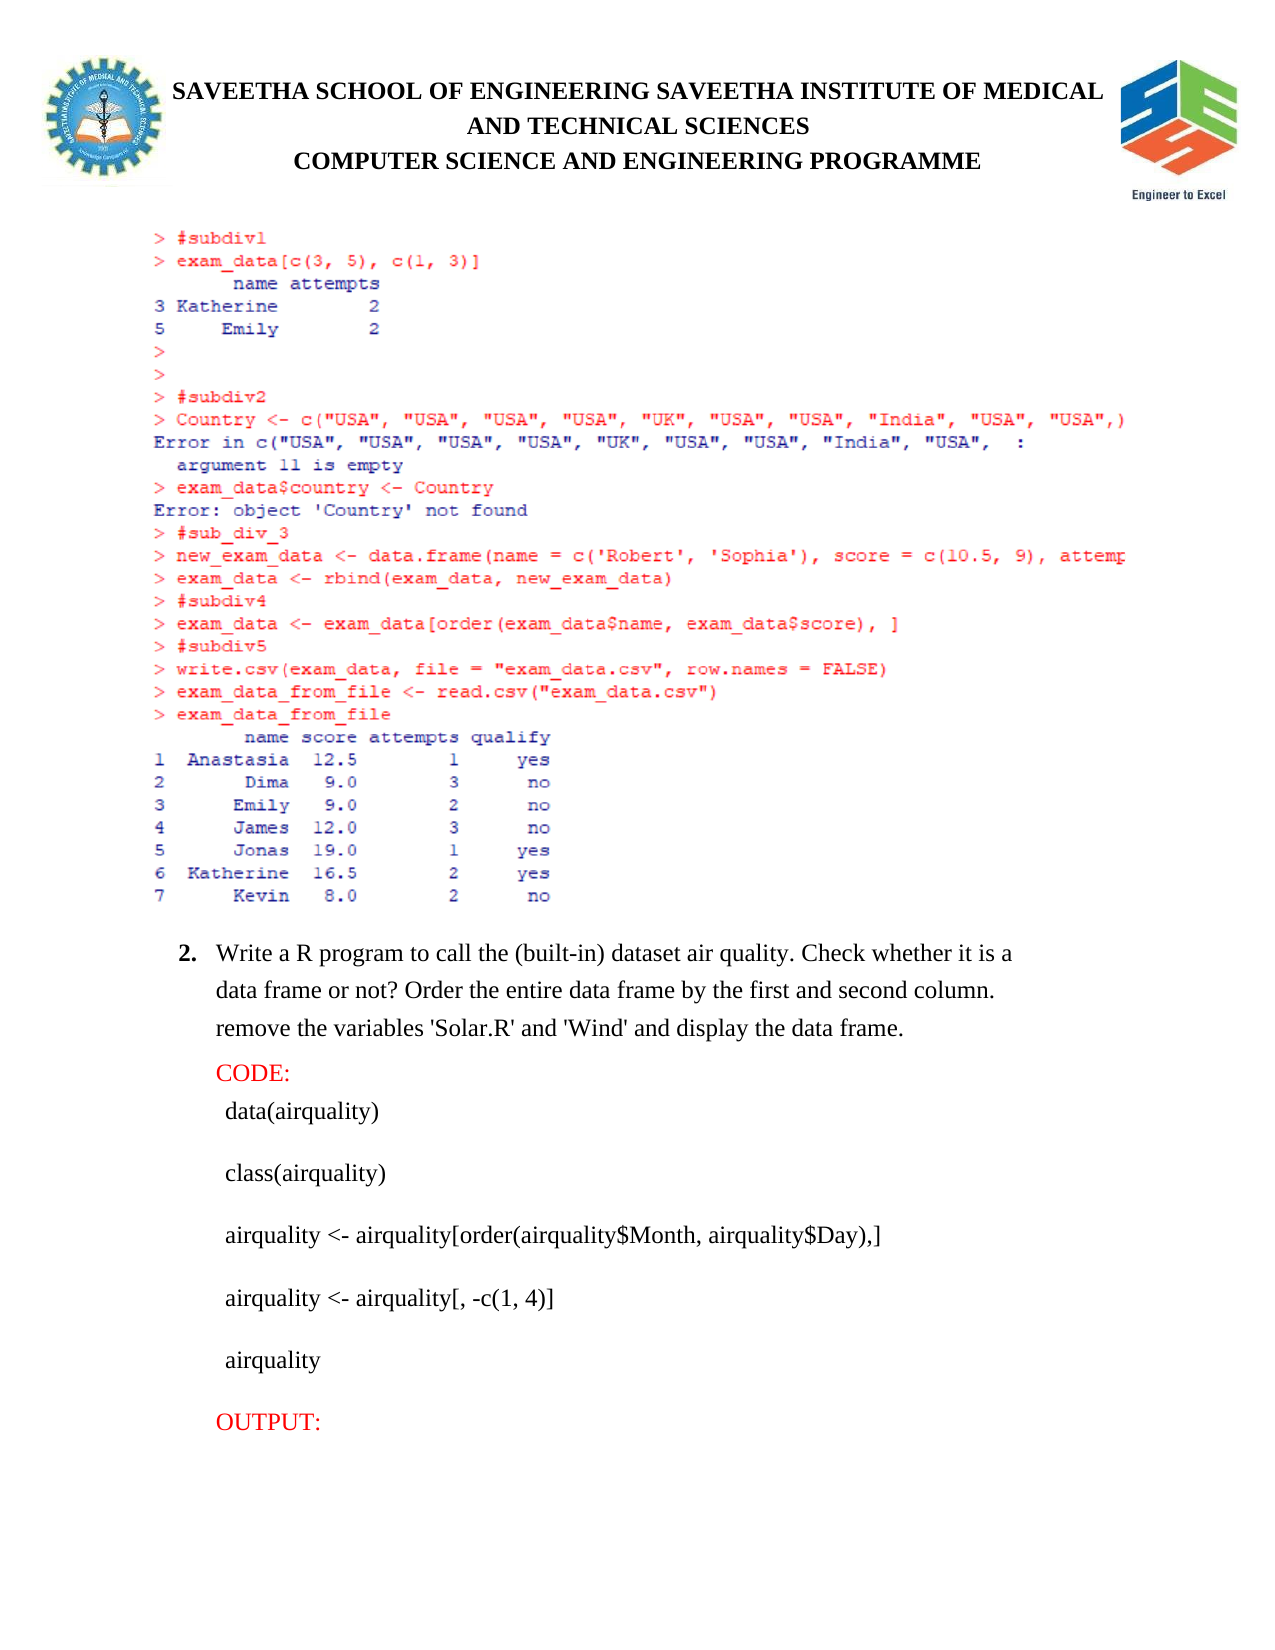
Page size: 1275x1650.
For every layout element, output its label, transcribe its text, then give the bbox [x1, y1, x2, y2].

picture [41, 55, 173, 187]
list Write a R program to call the (built-in) dataset air quality. Check whether it is a data frame or not? Order the entire data frame by the first and second column. remove the variables 'Solar.R' and 'Wind' and display the data frame. [178, 938, 1054, 1041]
text class(airquality) [225, 1158, 1125, 1187]
picture [150, 227, 1125, 922]
text data(airquality) [225, 1096, 1125, 1124]
text airquality <- airquality[order(airquality$Month, airquality$Day),] [225, 1220, 1125, 1249]
text airquality [225, 1345, 1125, 1374]
text OUTPUT: [216, 1407, 1054, 1436]
picture [1120, 60, 1241, 201]
text CODE: [216, 1058, 1054, 1087]
text airquality <- airquality[, -c(1, 4)] [225, 1283, 1125, 1311]
